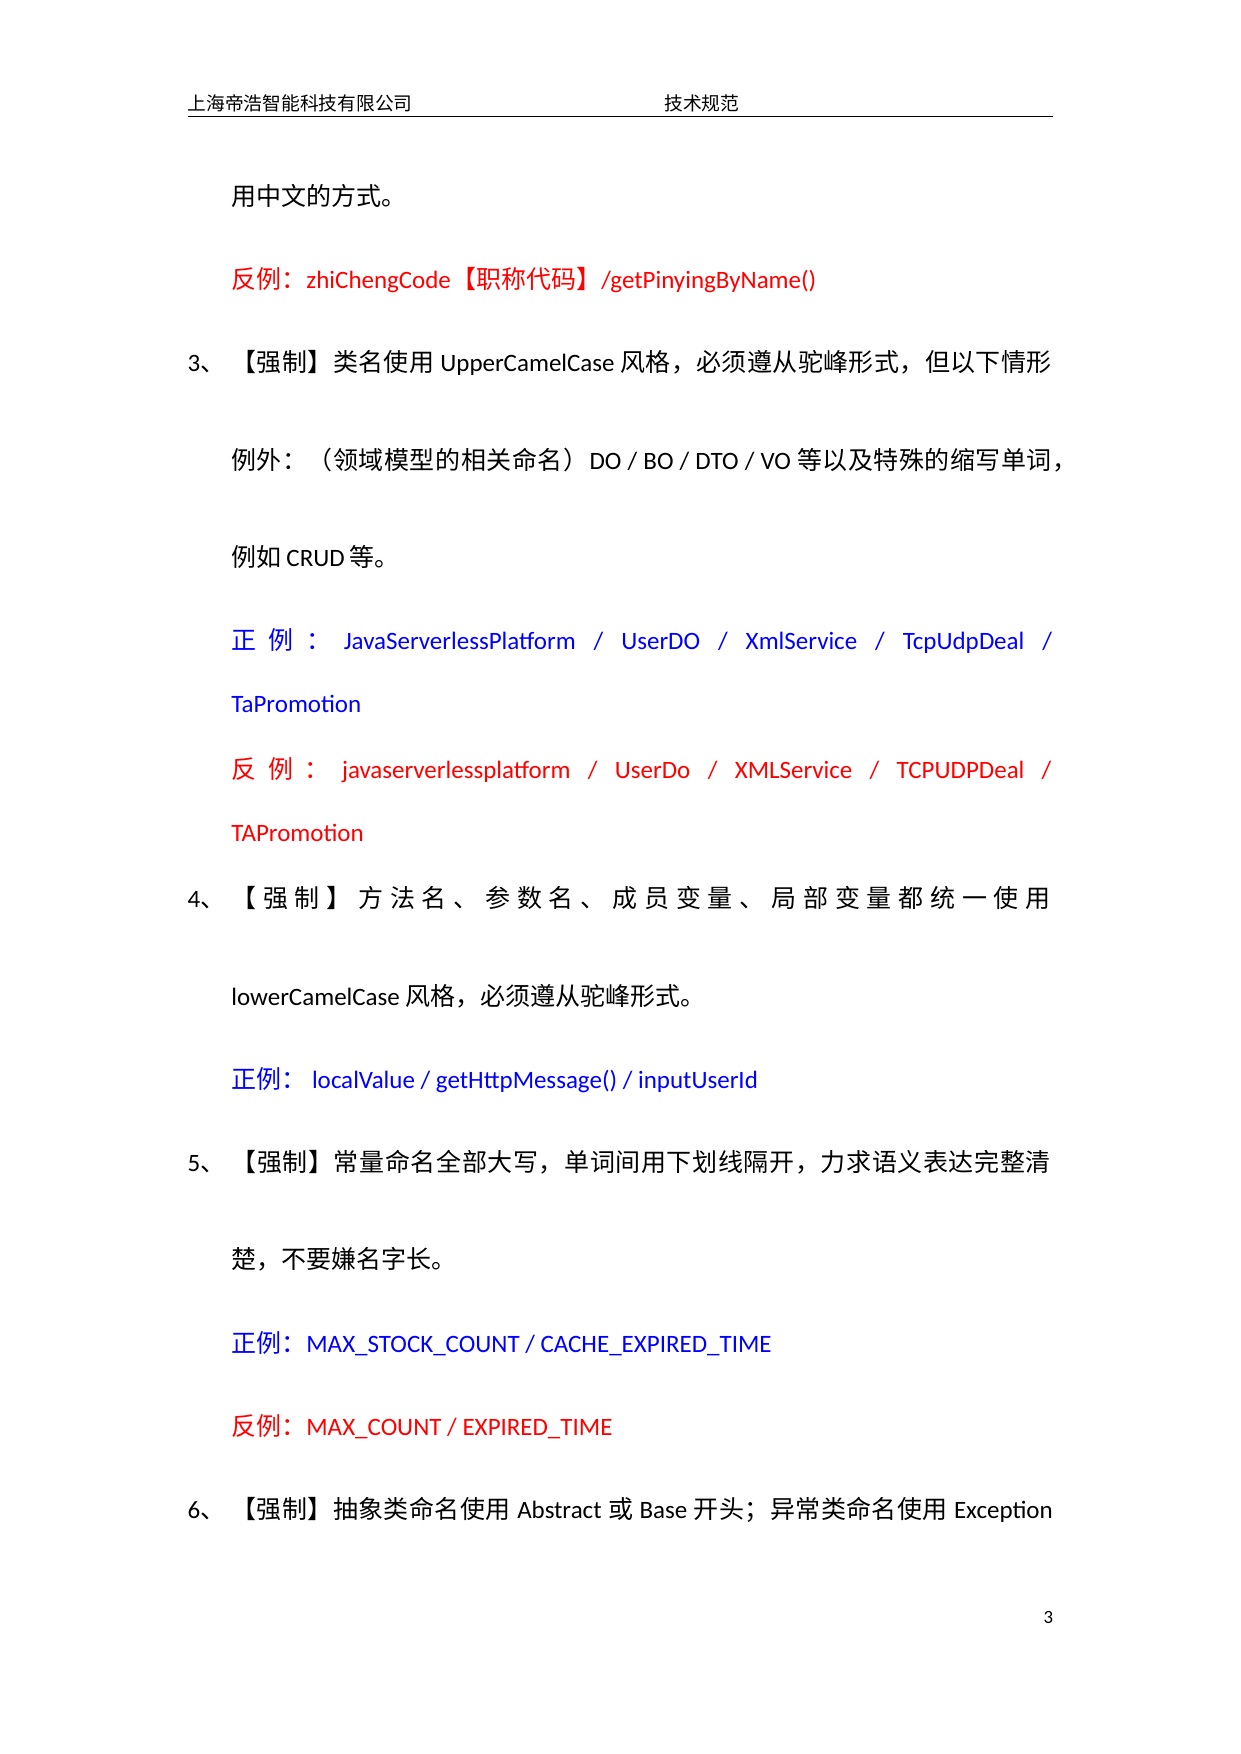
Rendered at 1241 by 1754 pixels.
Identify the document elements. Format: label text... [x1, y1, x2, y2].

list 正例：JavaServerlessPlatform / UserDO / XmlService / TcpUdpDeal / TaPromotion [231, 606, 1053, 720]
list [187, 162, 1053, 227]
list 反例：zhiChengCode【职称代码】/getPinyingByName() [231, 245, 1053, 310]
list 反例：javaserverlessplatform / UserDo / XMLService / TCPUDPDeal / TAPromotion [231, 735, 1053, 849]
list 【强制】常量命名全部大写，单词间用下划线隔开，力求语义表达完整清楚，不要嫌名字长。 [187, 1128, 1053, 1291]
list 反例：MAX_COUNT / EXPIRED_TIME [231, 1392, 1053, 1457]
list 正例： localValue / getHttpMessage() / inputUserId [231, 1045, 1053, 1110]
list 正例：MAX_STOCK_COUNT / CACHE_EXPIRED_TIME [231, 1309, 1053, 1374]
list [187, 1475, 1053, 1540]
list 【强制】类名使用UpperCamelCase风格，必须遵从驼峰形式，但以下情形例外：（领域模型的相关命名）DO / BO / DTO / VO等以及特殊的缩写单词，例如CRUD等。 [187, 328, 1053, 588]
list 【强制】方法名、参数名、成员变量、局部变量都统一使用lowerCamelCase风格，必须遵从驼峰形式。 [187, 864, 1053, 1027]
